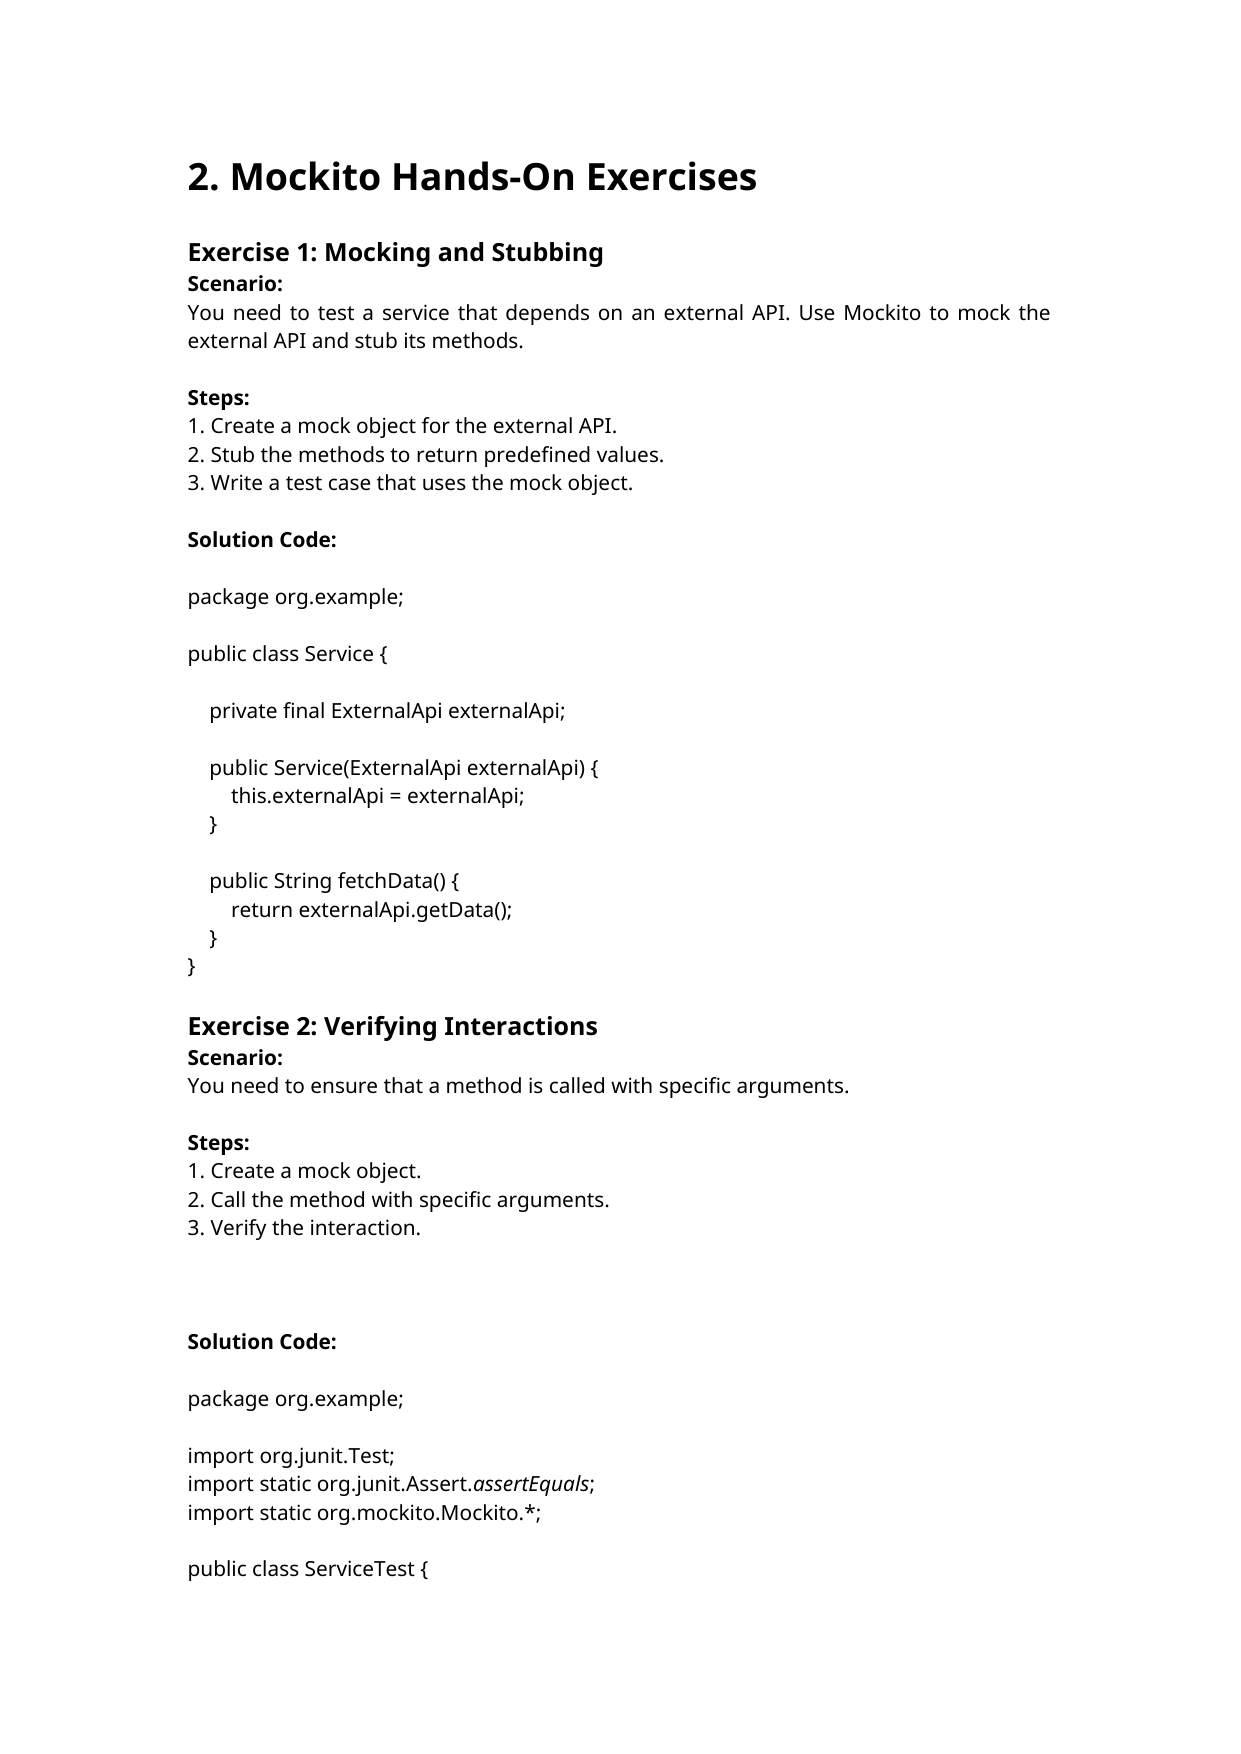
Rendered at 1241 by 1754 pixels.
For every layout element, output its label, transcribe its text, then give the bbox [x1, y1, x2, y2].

text You need to test a service that depends on an external API. Use Mockito to mock the external API and stub its methods. [187, 298, 1053, 354]
text package org.example; public class Service { private final ExternalApi externalApi; public Service(ExternalApi externalApi) { this.externalApi = externalApi; } public String fetchData() { return externalApi.getData(); } } [187, 582, 1053, 980]
text Solution Code: [187, 525, 1053, 553]
text Exercise 1: Mocking and Stubbing [187, 235, 1053, 269]
list Verify the interaction. [187, 1213, 1053, 1242]
text Exercise 2: Verifying Interactions [187, 1008, 1053, 1043]
list Stub the methods to return predefined values. [187, 440, 1053, 468]
list Write a test case that uses the mock object. [187, 468, 1053, 497]
text Solution Code: [187, 1327, 1053, 1355]
text Steps: [187, 1128, 1053, 1156]
list Create a mock object for the external API. [187, 411, 1053, 440]
text Scenario: [187, 269, 1053, 298]
list Mockito Hands-On Exercises [187, 150, 1053, 201]
text You need to ensure that a method is called with specific arguments. [187, 1071, 1053, 1099]
text Steps: [187, 383, 1053, 411]
text Scenario: [187, 1043, 1053, 1071]
list Call the method with specific arguments. [187, 1185, 1053, 1213]
list Create a mock object. [187, 1156, 1053, 1185]
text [187, 1384, 1053, 1583]
